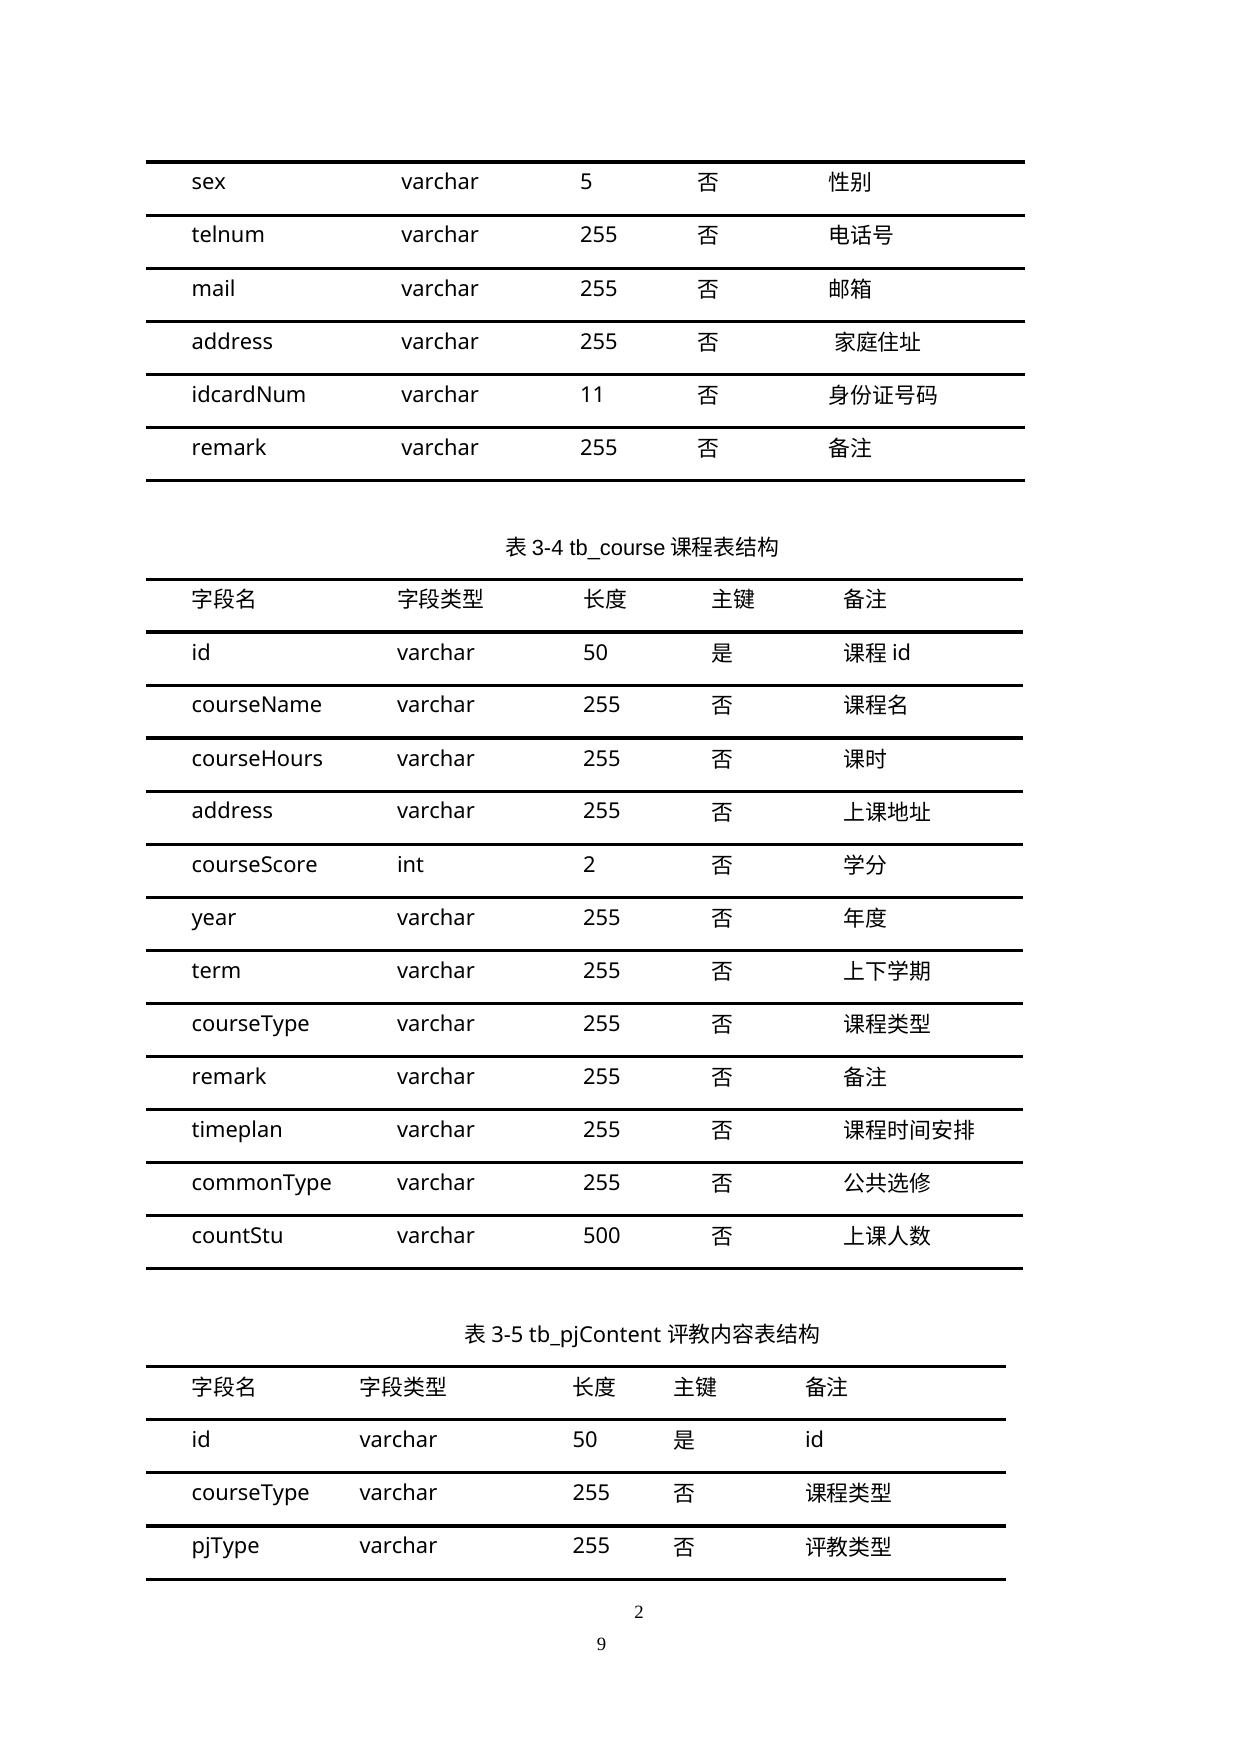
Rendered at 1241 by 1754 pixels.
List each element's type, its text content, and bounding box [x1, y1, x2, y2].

text 表 3-5 tb_pjContent 评教内容表结构 [148, 1317, 1092, 1349]
table_cell 课程id [798, 634, 1023, 683]
table_cell varchar [351, 634, 537, 683]
table_cell courseType [146, 1005, 351, 1054]
table_cell 上课地址 [798, 793, 1023, 842]
table_header 长度 [527, 1368, 628, 1418]
table_cell mail [146, 270, 356, 320]
table_cell id [146, 1421, 314, 1471]
table_cell pjType [146, 1528, 314, 1577]
table_cell 2 [538, 846, 666, 896]
table_cell 255 [538, 740, 666, 789]
table_cell remark [146, 1058, 351, 1108]
table_header 备注 [798, 581, 1023, 630]
table_cell 50 [538, 634, 666, 683]
table_header 字段类型 [351, 581, 537, 630]
table_cell 否 [666, 687, 798, 736]
table_cell 公共选修 [798, 1164, 1023, 1214]
table_header 主键 [666, 581, 798, 630]
table_cell 身份证号码 [783, 376, 1025, 426]
table_cell term [146, 952, 351, 1002]
table_cell varchar [351, 899, 537, 948]
table_cell 否 [652, 164, 783, 213]
table_cell varchar [356, 270, 534, 320]
table_cell 课程时间安排 [798, 1111, 1023, 1161]
table_cell 备注 [783, 429, 1025, 479]
table_header 长度 [538, 581, 666, 630]
table_cell courseType [146, 1474, 314, 1524]
table_cell 255 [535, 429, 652, 479]
table_cell 否 [666, 740, 798, 789]
table_cell varchar [356, 323, 534, 373]
table_cell varchar [314, 1474, 527, 1524]
text 表 3-4 tb_course课程表结构 [148, 529, 1092, 562]
table_header 主键 [628, 1368, 759, 1418]
table_cell 255 [538, 1111, 666, 1161]
table_cell 否 [666, 1217, 798, 1267]
table_cell varchar [351, 952, 537, 1002]
table_cell 否 [666, 899, 798, 948]
table_cell 否 [666, 1164, 798, 1214]
table_cell varchar [314, 1421, 527, 1471]
table_cell varchar [351, 1164, 537, 1214]
table_cell year [146, 899, 351, 948]
table_cell 否 [666, 952, 798, 1002]
table_cell 否 [666, 793, 798, 842]
table_cell address [146, 323, 356, 373]
table_cell sex [146, 164, 356, 213]
table_cell varchar [351, 1217, 537, 1267]
table_cell countStu [146, 1217, 351, 1267]
table_cell id [759, 1421, 1006, 1471]
table_cell 255 [538, 1058, 666, 1108]
table_cell 家庭住址 [783, 323, 1025, 373]
table_cell 课程类型 [759, 1474, 1006, 1524]
table_cell 否 [666, 1111, 798, 1161]
table_cell varchar [351, 1111, 537, 1161]
table_cell 50 [527, 1421, 628, 1471]
table_cell 否 [666, 846, 798, 896]
table_cell 年度 [798, 899, 1023, 948]
table_cell 255 [535, 270, 652, 320]
table_cell 是 [666, 634, 798, 683]
table_cell 否 [652, 217, 783, 267]
table_cell int [351, 846, 537, 896]
table_cell id [146, 634, 351, 683]
table_cell remark [146, 429, 356, 479]
table_cell timeplan [146, 1111, 351, 1161]
table_cell 255 [538, 1005, 666, 1054]
table_cell 课程类型 [798, 1005, 1023, 1054]
table_cell courseScore [146, 846, 351, 896]
table_cell telnum [146, 217, 356, 267]
table_cell idcardNum [146, 376, 356, 426]
table_cell 评教类型 [759, 1528, 1006, 1577]
table_cell courseHours [146, 740, 351, 789]
table_cell varchar [356, 376, 534, 426]
table_cell varchar [356, 164, 534, 213]
table_cell 否 [652, 270, 783, 320]
table_cell 否 [652, 323, 783, 373]
table_cell 255 [538, 952, 666, 1002]
table_cell 上课人数 [798, 1217, 1023, 1267]
table_cell 课时 [798, 740, 1023, 789]
table_cell 是 [628, 1421, 759, 1471]
table_cell 5 [535, 164, 652, 213]
table_cell 备注 [798, 1058, 1023, 1108]
table_cell 255 [527, 1528, 628, 1577]
table_cell 500 [538, 1217, 666, 1267]
table_cell varchar [351, 740, 537, 789]
table_cell 255 [535, 323, 652, 373]
table_cell 学分 [798, 846, 1023, 896]
table_cell 课程名 [798, 687, 1023, 736]
table_cell 否 [666, 1005, 798, 1054]
table_cell 255 [538, 1164, 666, 1214]
table_cell 否 [666, 1058, 798, 1108]
table_header 字段名 [146, 1368, 314, 1418]
table_cell 上下学期 [798, 952, 1023, 1002]
table_cell commonType [146, 1164, 351, 1214]
table_cell 否 [628, 1474, 759, 1524]
table_cell varchar [351, 793, 537, 842]
table_header 字段名 [146, 581, 351, 630]
table_cell varchar [351, 687, 537, 736]
table_cell 否 [652, 429, 783, 479]
table_header 字段类型 [314, 1368, 527, 1418]
table_cell 性别 [783, 164, 1025, 213]
table_cell varchar [351, 1058, 537, 1108]
table_cell varchar [314, 1528, 527, 1577]
table_header 备注 [759, 1368, 1006, 1418]
table_cell 255 [538, 793, 666, 842]
table_cell varchar [356, 217, 534, 267]
table_cell 否 [652, 376, 783, 426]
table_cell 255 [538, 687, 666, 736]
table_cell address [146, 793, 351, 842]
table_cell varchar [351, 1005, 537, 1054]
table_cell 邮箱 [783, 270, 1025, 320]
table_cell 255 [535, 217, 652, 267]
table_cell 255 [527, 1474, 628, 1524]
table_cell courseName [146, 687, 351, 736]
table_cell 电话号 [783, 217, 1025, 267]
table_cell 255 [538, 899, 666, 948]
table_cell 11 [535, 376, 652, 426]
table_cell 否 [628, 1528, 759, 1577]
table_cell varchar [356, 429, 534, 479]
